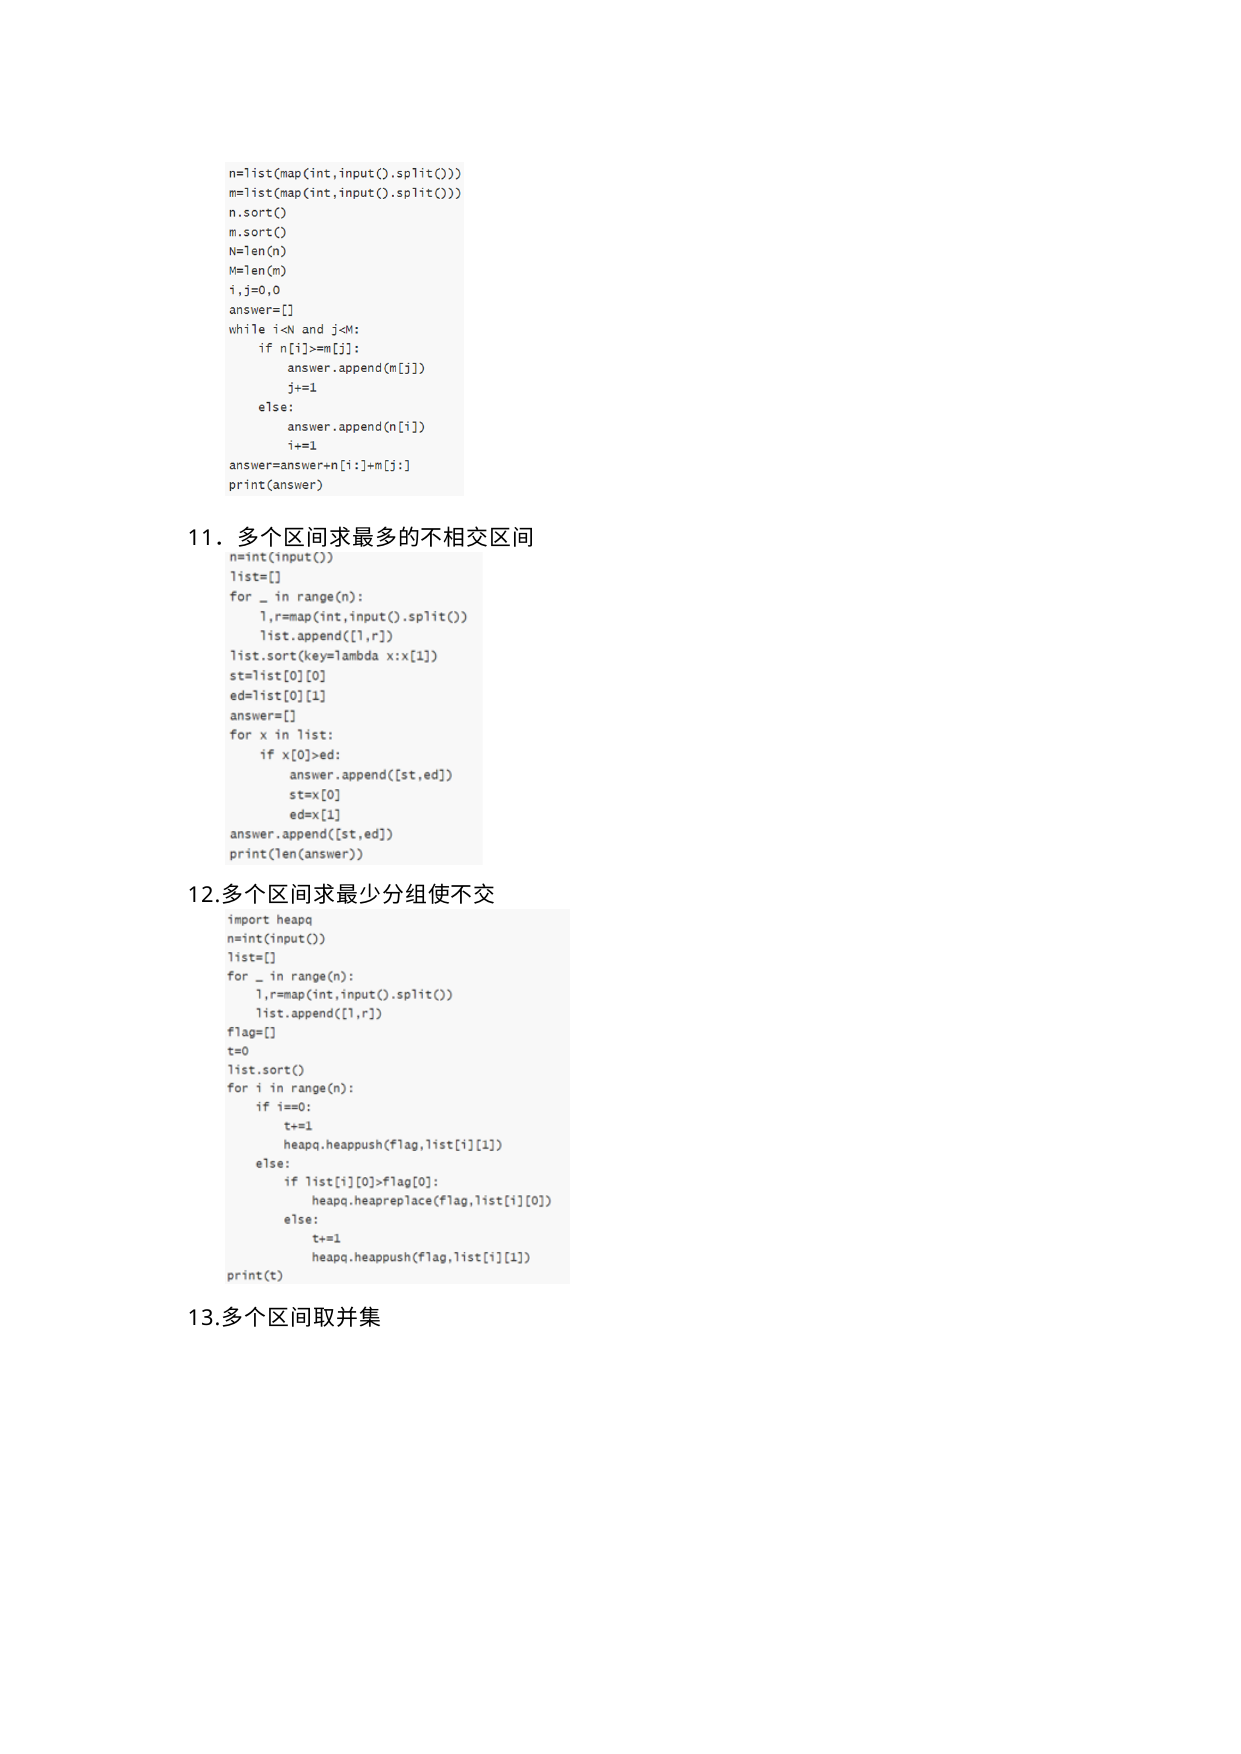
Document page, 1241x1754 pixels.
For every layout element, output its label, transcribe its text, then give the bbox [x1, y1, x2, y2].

picture [225, 909, 570, 1284]
text 13.多个区间取并集 [187, 1299, 1053, 1332]
text 12.多个区间求最少分组使不交 [187, 877, 1053, 909]
picture [225, 162, 464, 496]
picture [225, 552, 483, 865]
text 11．多个区间求最多的不相交区间 [187, 519, 1053, 552]
